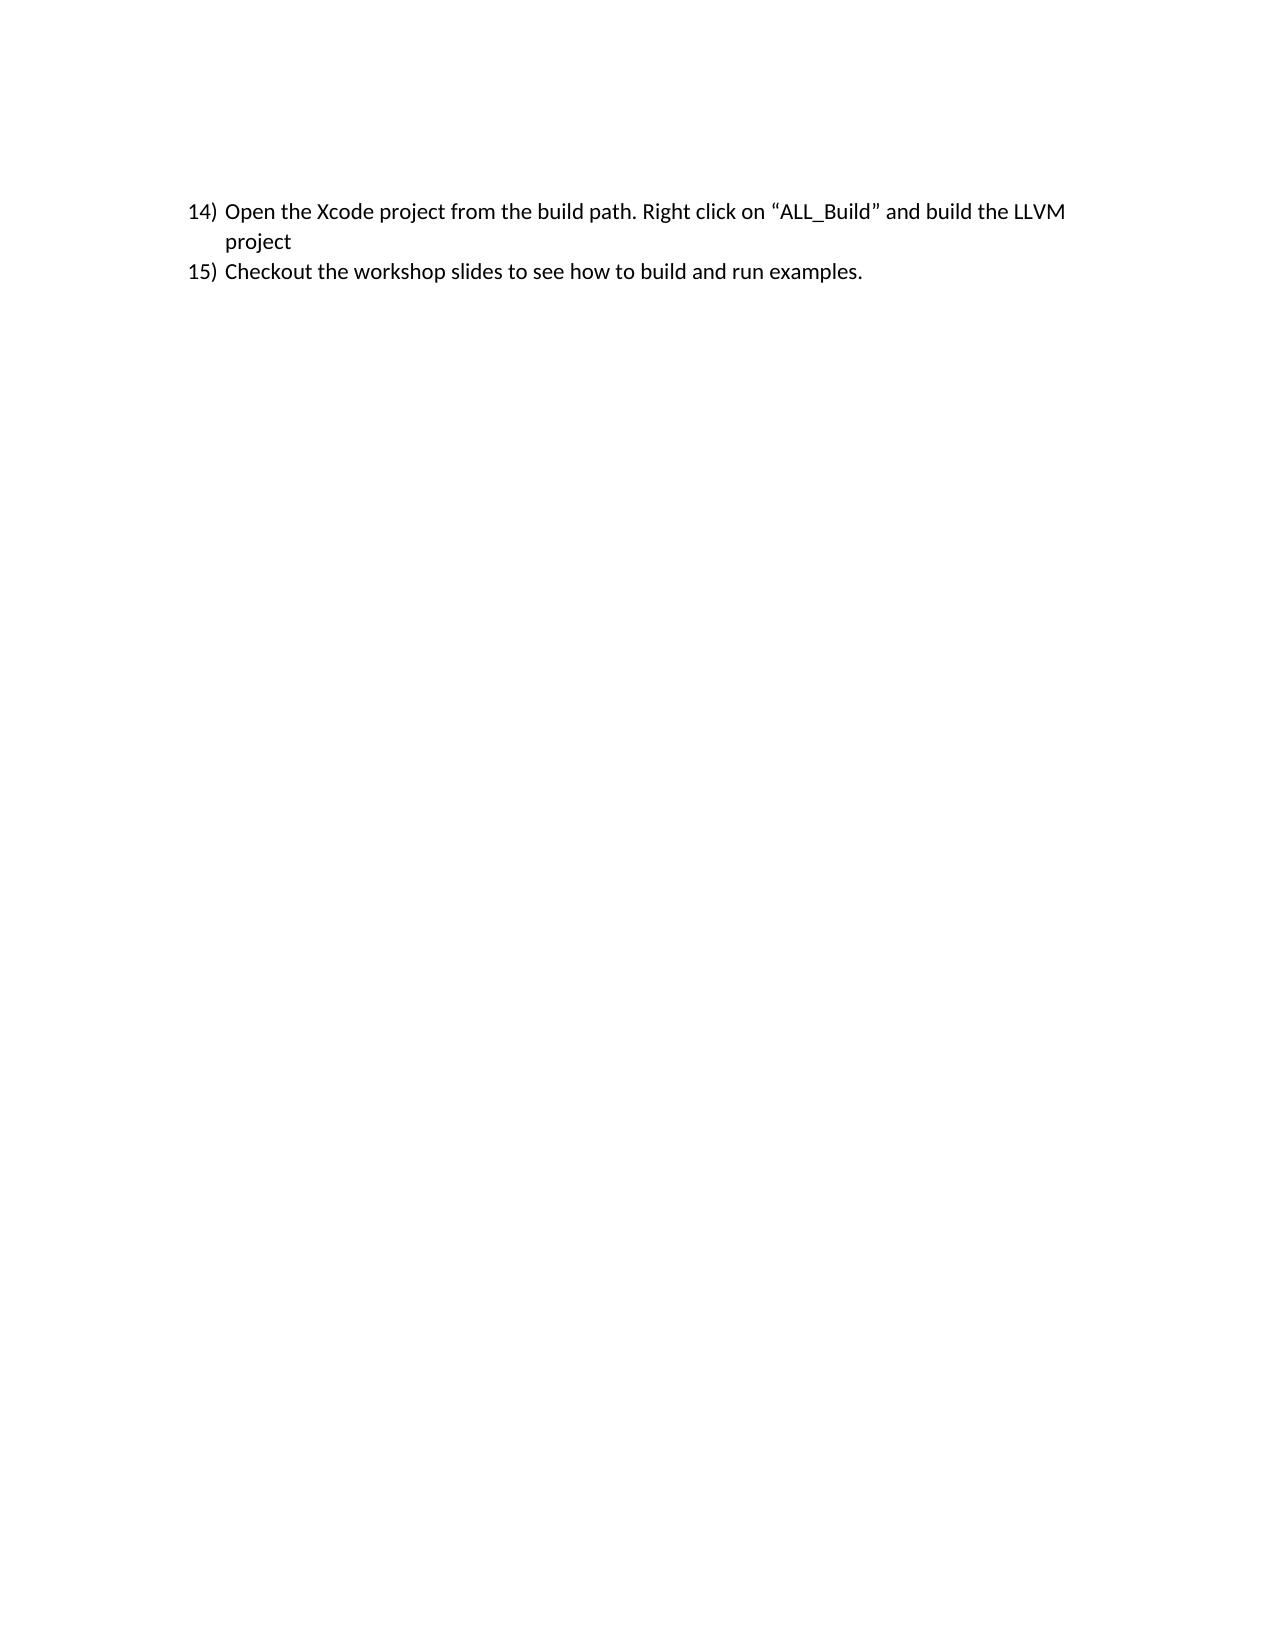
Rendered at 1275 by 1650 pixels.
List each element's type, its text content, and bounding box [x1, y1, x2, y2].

list Checkout the workshop slides to see how to build and run examples. [187, 257, 1125, 285]
list Open the Xcode project from the build path. Right click on “ALL_Build” and build the LLVM project [187, 197, 1125, 255]
